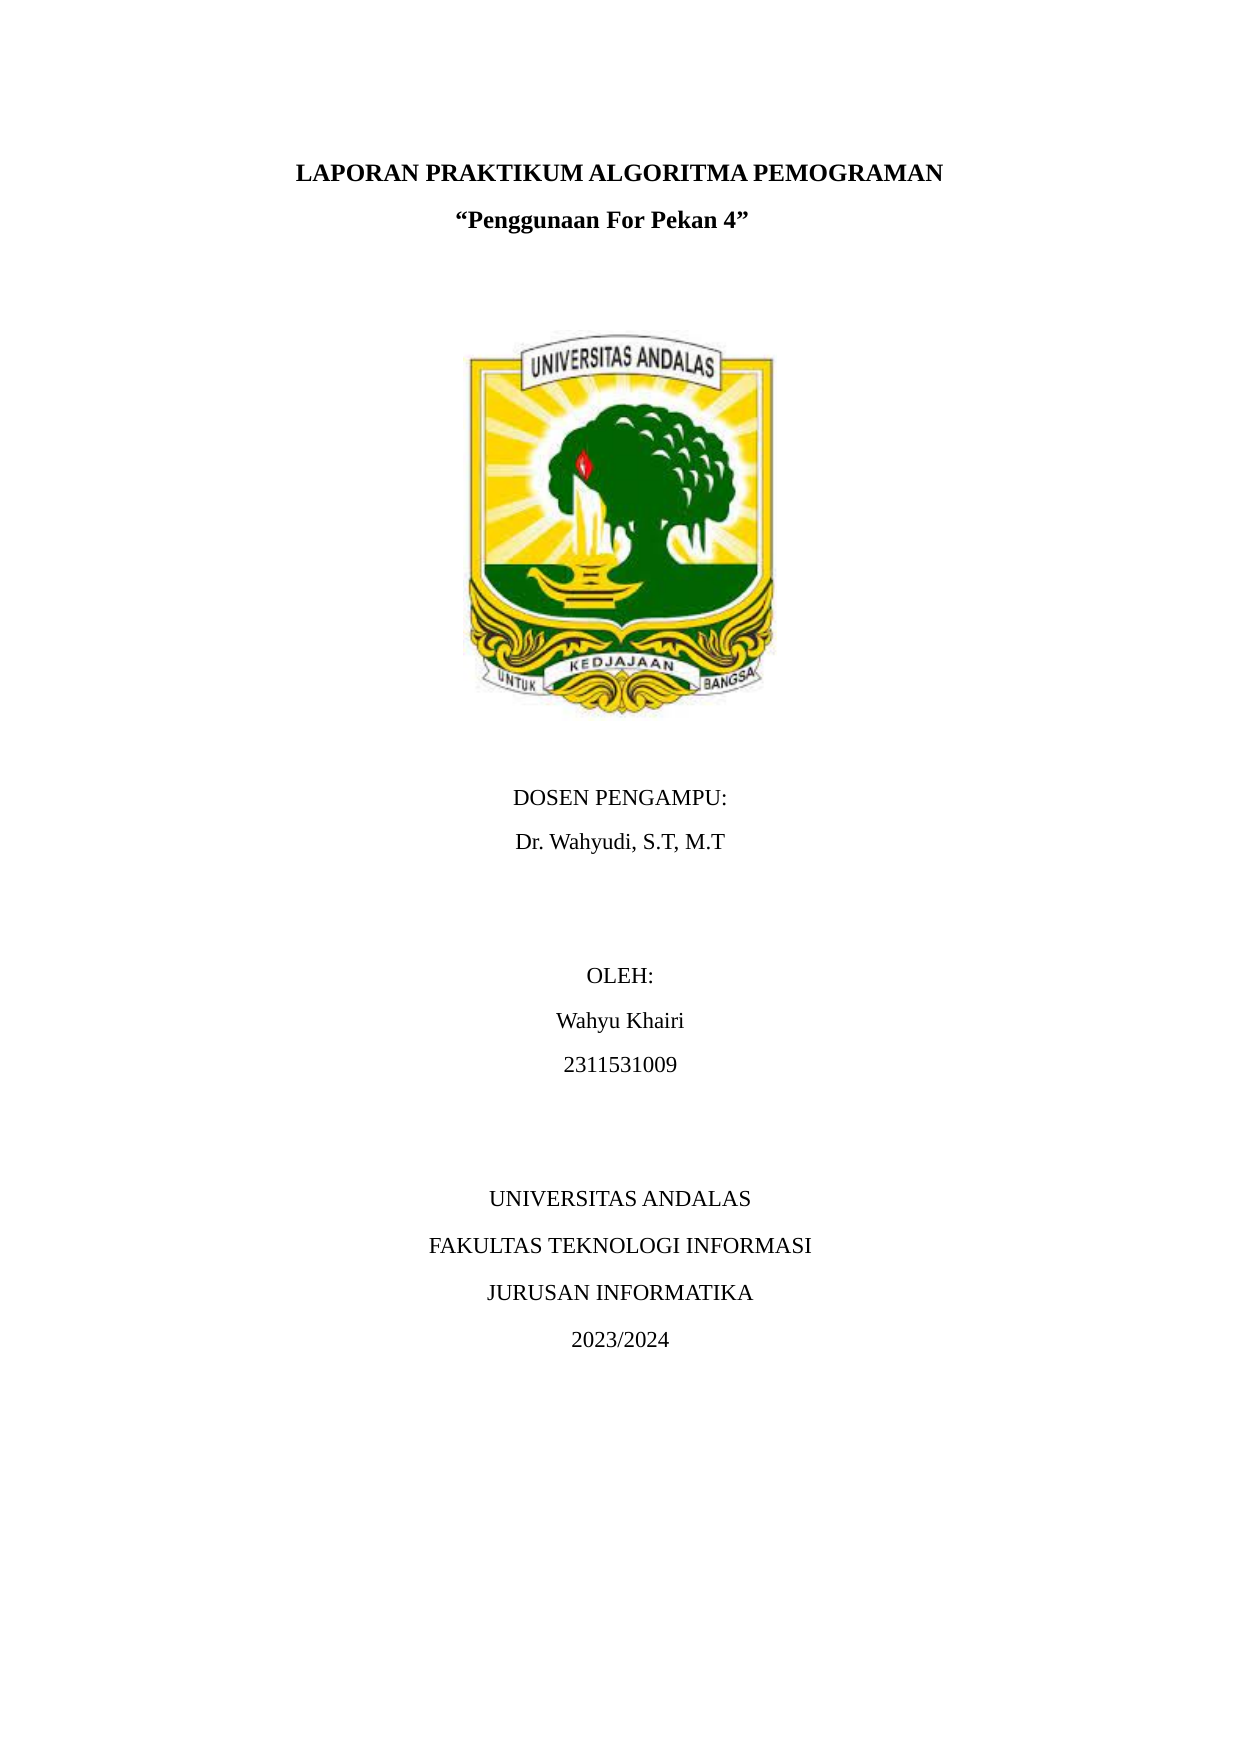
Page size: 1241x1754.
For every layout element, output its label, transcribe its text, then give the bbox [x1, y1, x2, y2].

picture [463, 330, 778, 721]
text FAKULTAS TEKNOLOGI INFORMASI [150, 1232, 1090, 1258]
text 2023/2024 [150, 1326, 1090, 1352]
text JURUSAN INFORMATIKA [150, 1279, 1090, 1305]
text LAPORAN PRAKTIKUM ALGORITMA PEMOGRAMAN [150, 158, 1089, 187]
text 2311531009 [150, 1051, 1090, 1078]
text Dr. Wahyudi, S.T, M.T [150, 828, 1090, 855]
text OLEH: [150, 962, 1090, 988]
text DOSEN PENGAMPU: [150, 784, 1090, 810]
text Wahyu Khairi [150, 1007, 1090, 1033]
text “Penggunaan For Pekan 4” [212, 205, 991, 234]
text UNIVERSITAS ANDALAS [150, 1185, 1090, 1211]
